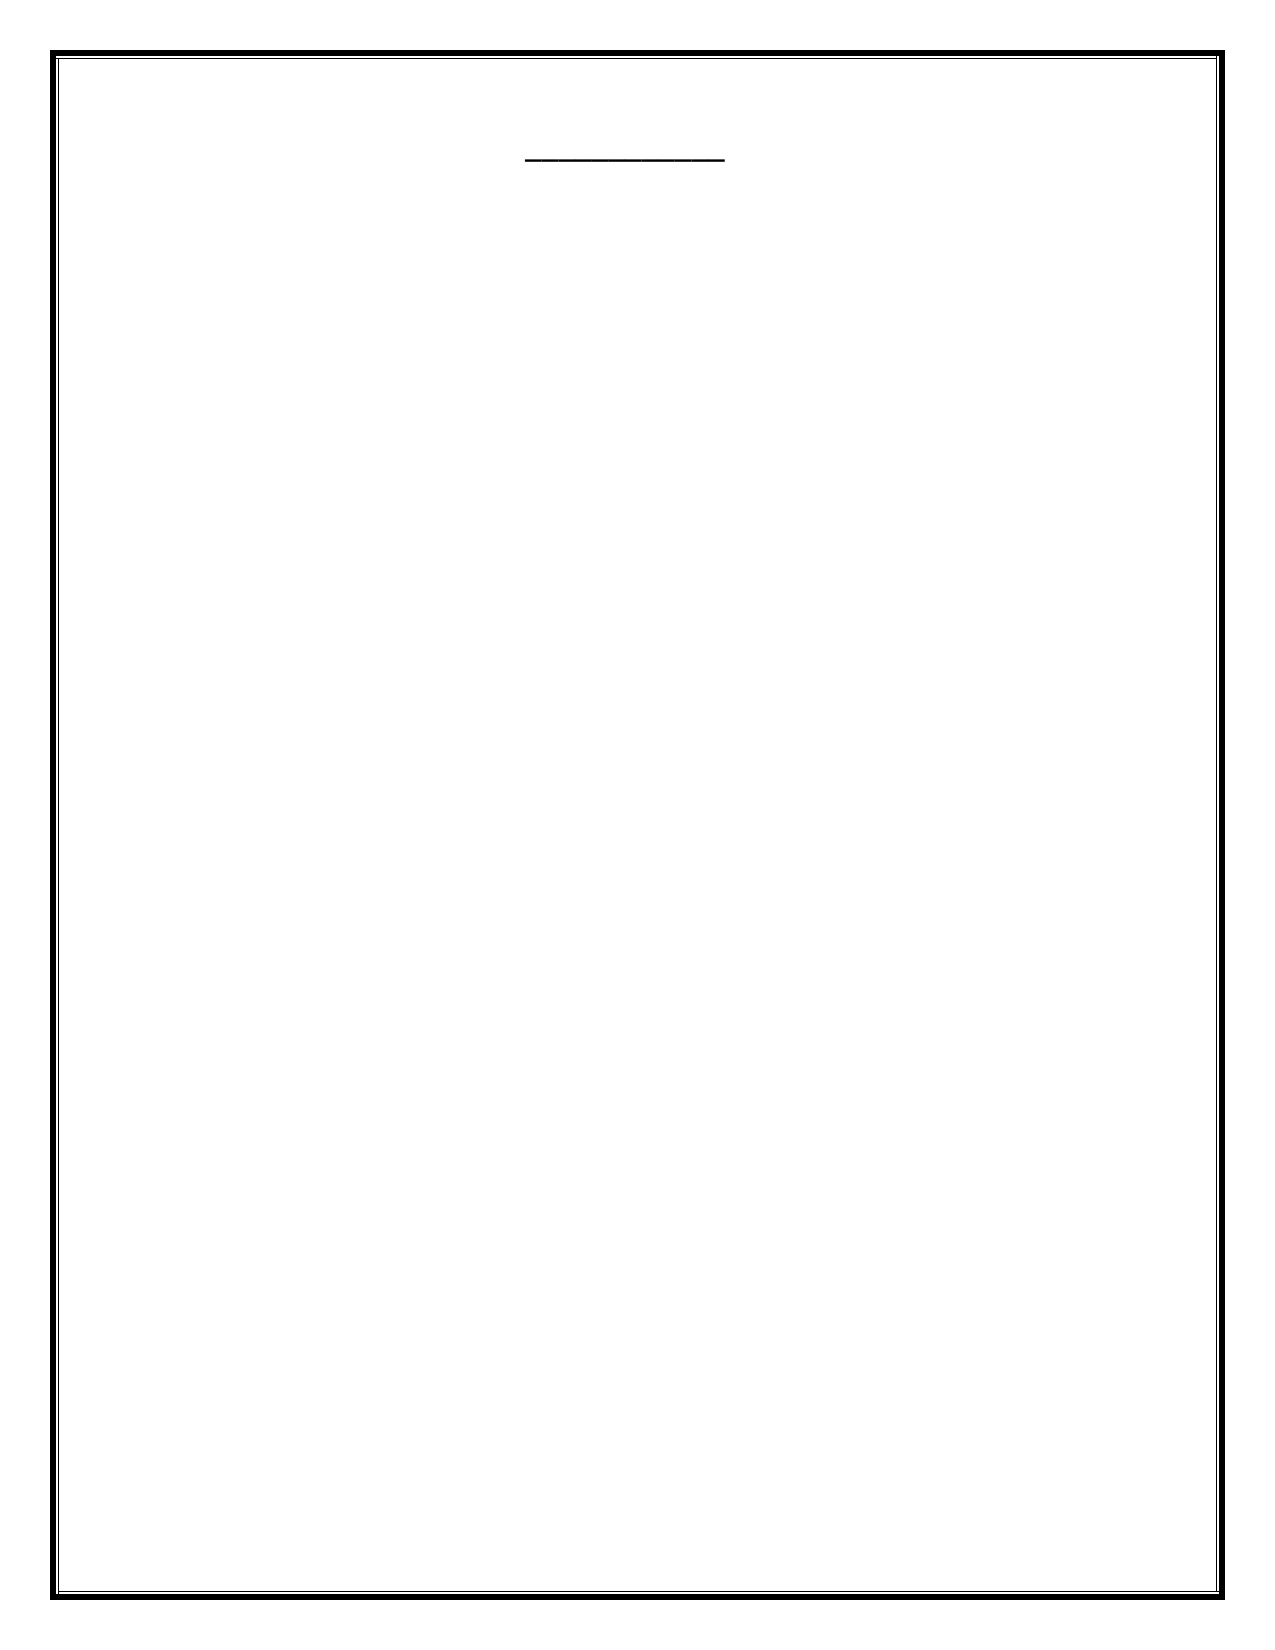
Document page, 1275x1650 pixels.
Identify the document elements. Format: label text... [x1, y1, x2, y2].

text ____________ [450, 116, 1200, 167]
